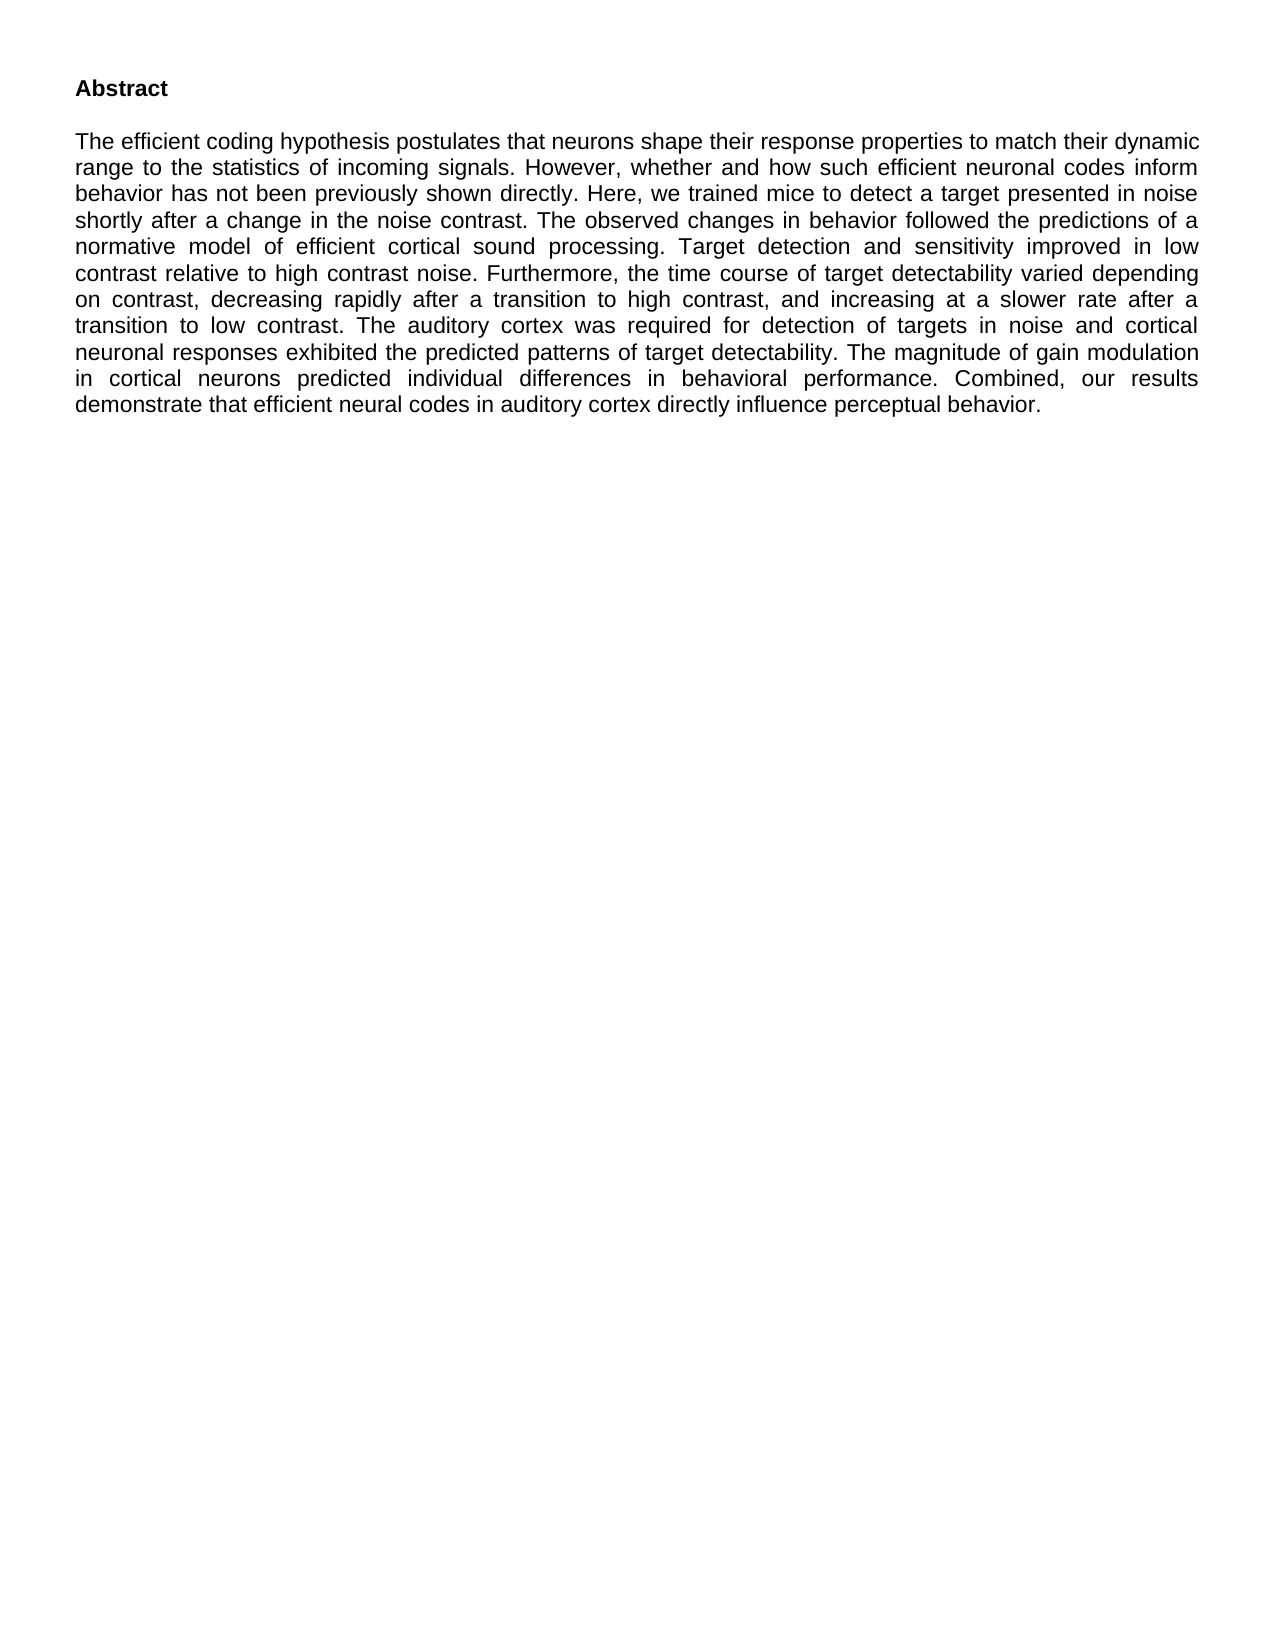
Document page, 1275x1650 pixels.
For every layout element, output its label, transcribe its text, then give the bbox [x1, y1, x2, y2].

text The efficient coding hypothesis postulates that neurons shape their response properties to match their dynamic range to the statistics of incoming signals. However, whether and how such efficient neuronal codes inform behavior has not been previously shown directly. Here, we trained mice to detect a target presented in noise shortly after a change in the noise contrast. The observed changes in behavior followed the predictions of a normative model of efficient cortical sound processing. Target detection and sensitivity improved in low contrast relative to high contrast noise. Furthermore, the time course of target detectability varied depending on contrast, decreasing rapidly after a transition to high contrast, and increasing at a slower rate after a transition to low contrast. The auditory cortex was required for detection of targets in noise and cortical neuronal responses exhibited the predicted patterns of target detectability. The magnitude of gain modulation in cortical neurons predicted individual differences in behavioral performance. Combined, our results demonstrate that efficient neural codes in auditory cortex directly influence perceptual behavior. [75, 128, 1200, 418]
text Abstract [75, 75, 1200, 101]
